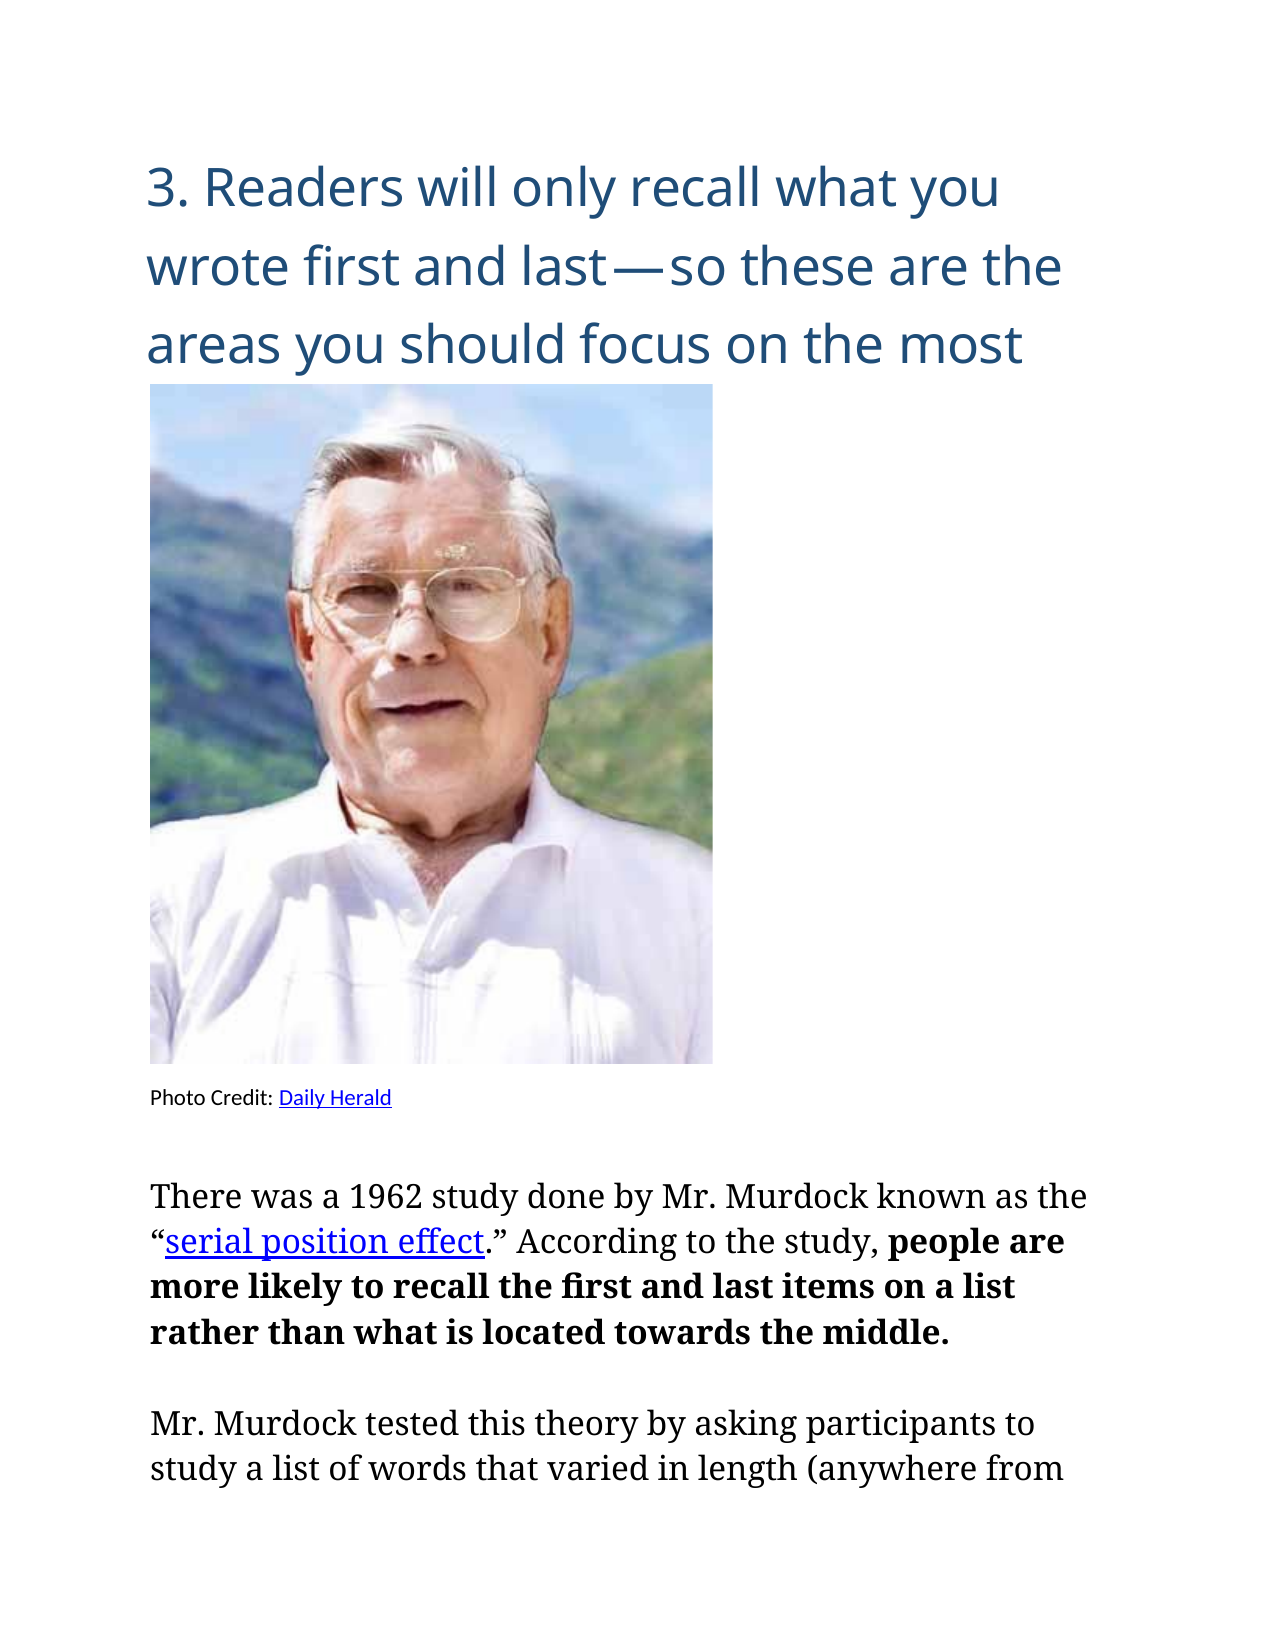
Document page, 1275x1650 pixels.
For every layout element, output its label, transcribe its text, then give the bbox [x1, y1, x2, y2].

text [150, 1399, 1125, 1490]
picture [150, 384, 713, 1064]
text Photo Credit: Daily Herald [150, 1083, 1125, 1111]
subtitle 3. Readers will only recall what you wrote first and last — so these are the areas you should focus on the most [147, 150, 1125, 379]
text There was a 1962 study done by Mr. Murdock known as the “serial position effect.” According to the study, people are more likely to recall the first and last items on a list rather than what is located towards the middle. [150, 1172, 1125, 1354]
